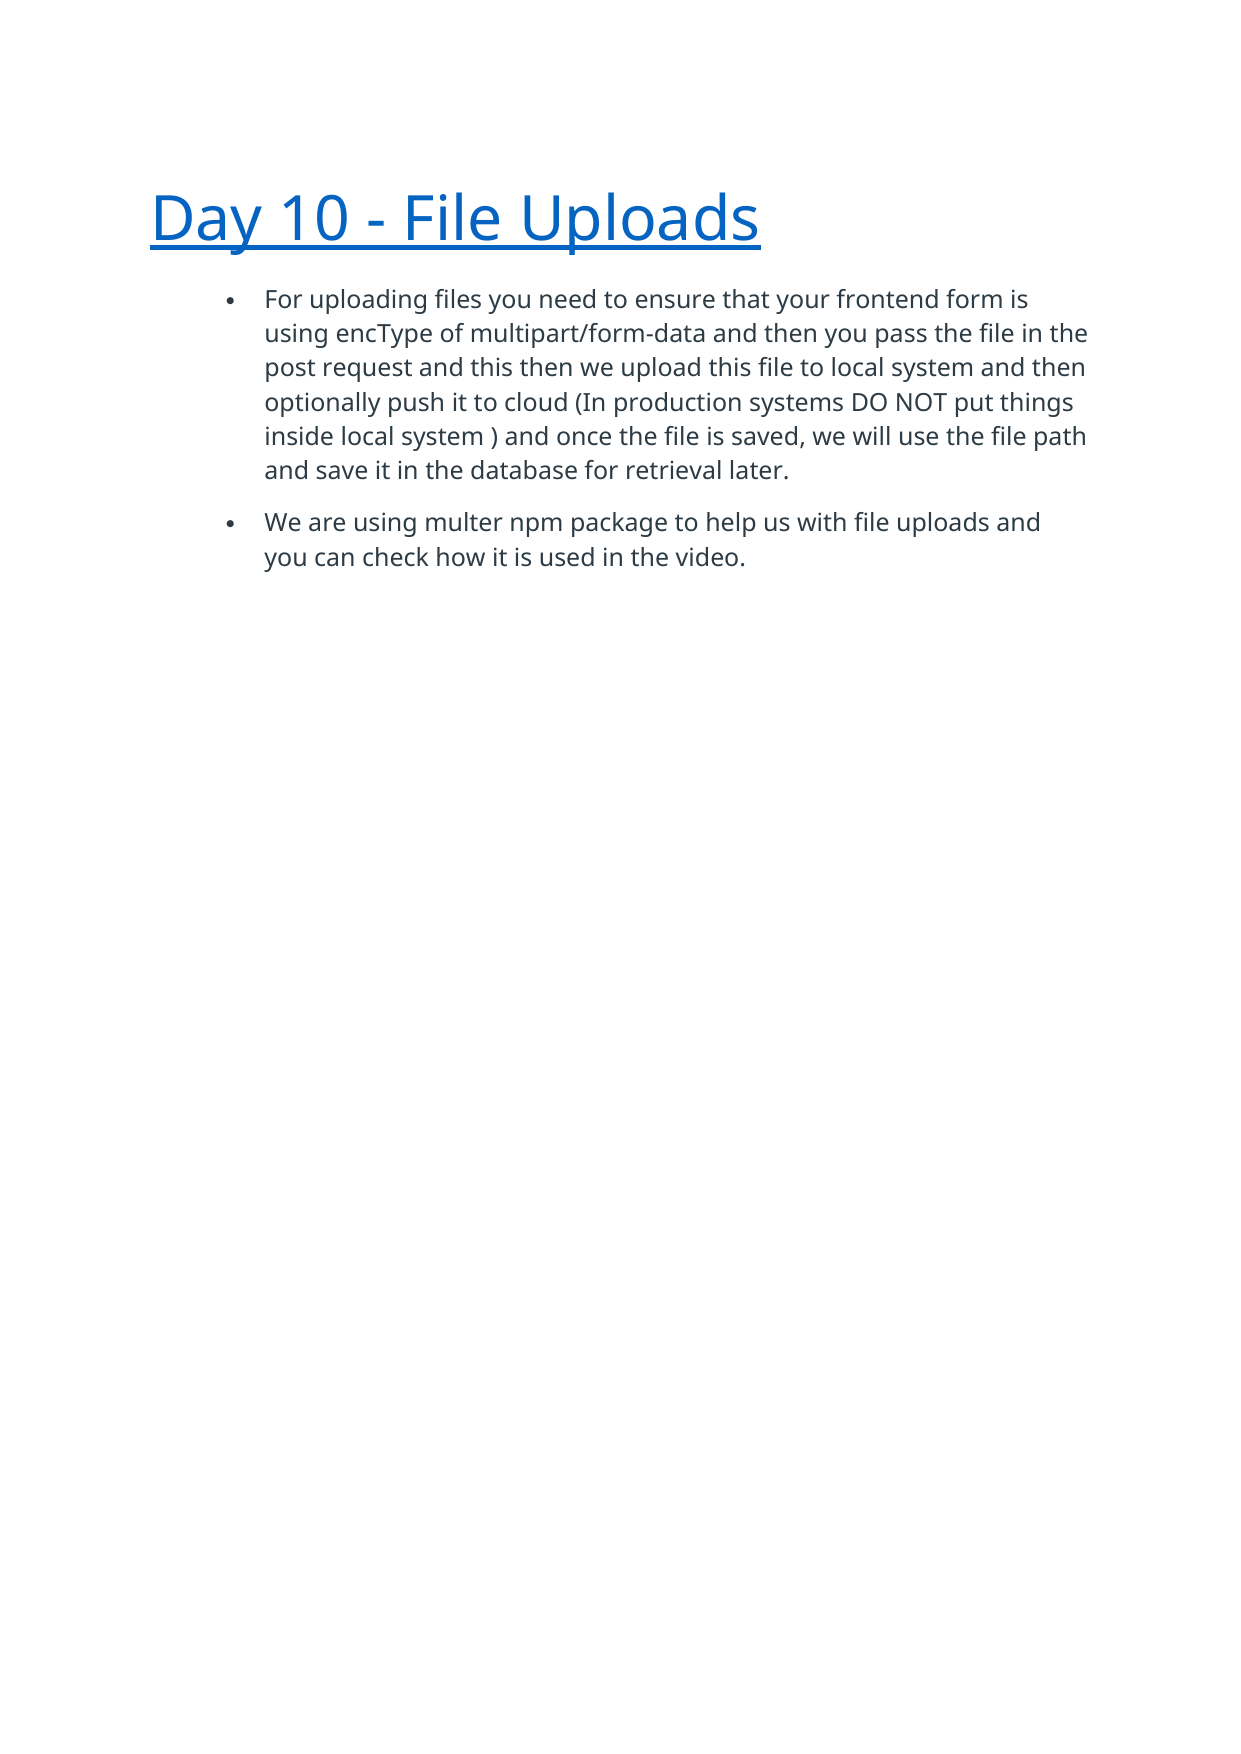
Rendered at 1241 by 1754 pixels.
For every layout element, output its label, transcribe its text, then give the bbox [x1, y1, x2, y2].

text Day 10 - File Uploads [150, 173, 1090, 258]
list For uploading files you need to ensure that your frontend form is using encType of multipart/form-data and then you pass the file in the post request and this then we upload this file to local system and then optionally push it to cloud (In production systems DO NOT put things inside local system ) and once the file is saved, we will use the file path and save it in the database for retrieval later. [227, 282, 1090, 486]
list We are using multer npm package to help us with file uploads and you can check how it is used in the video. [227, 505, 1090, 573]
